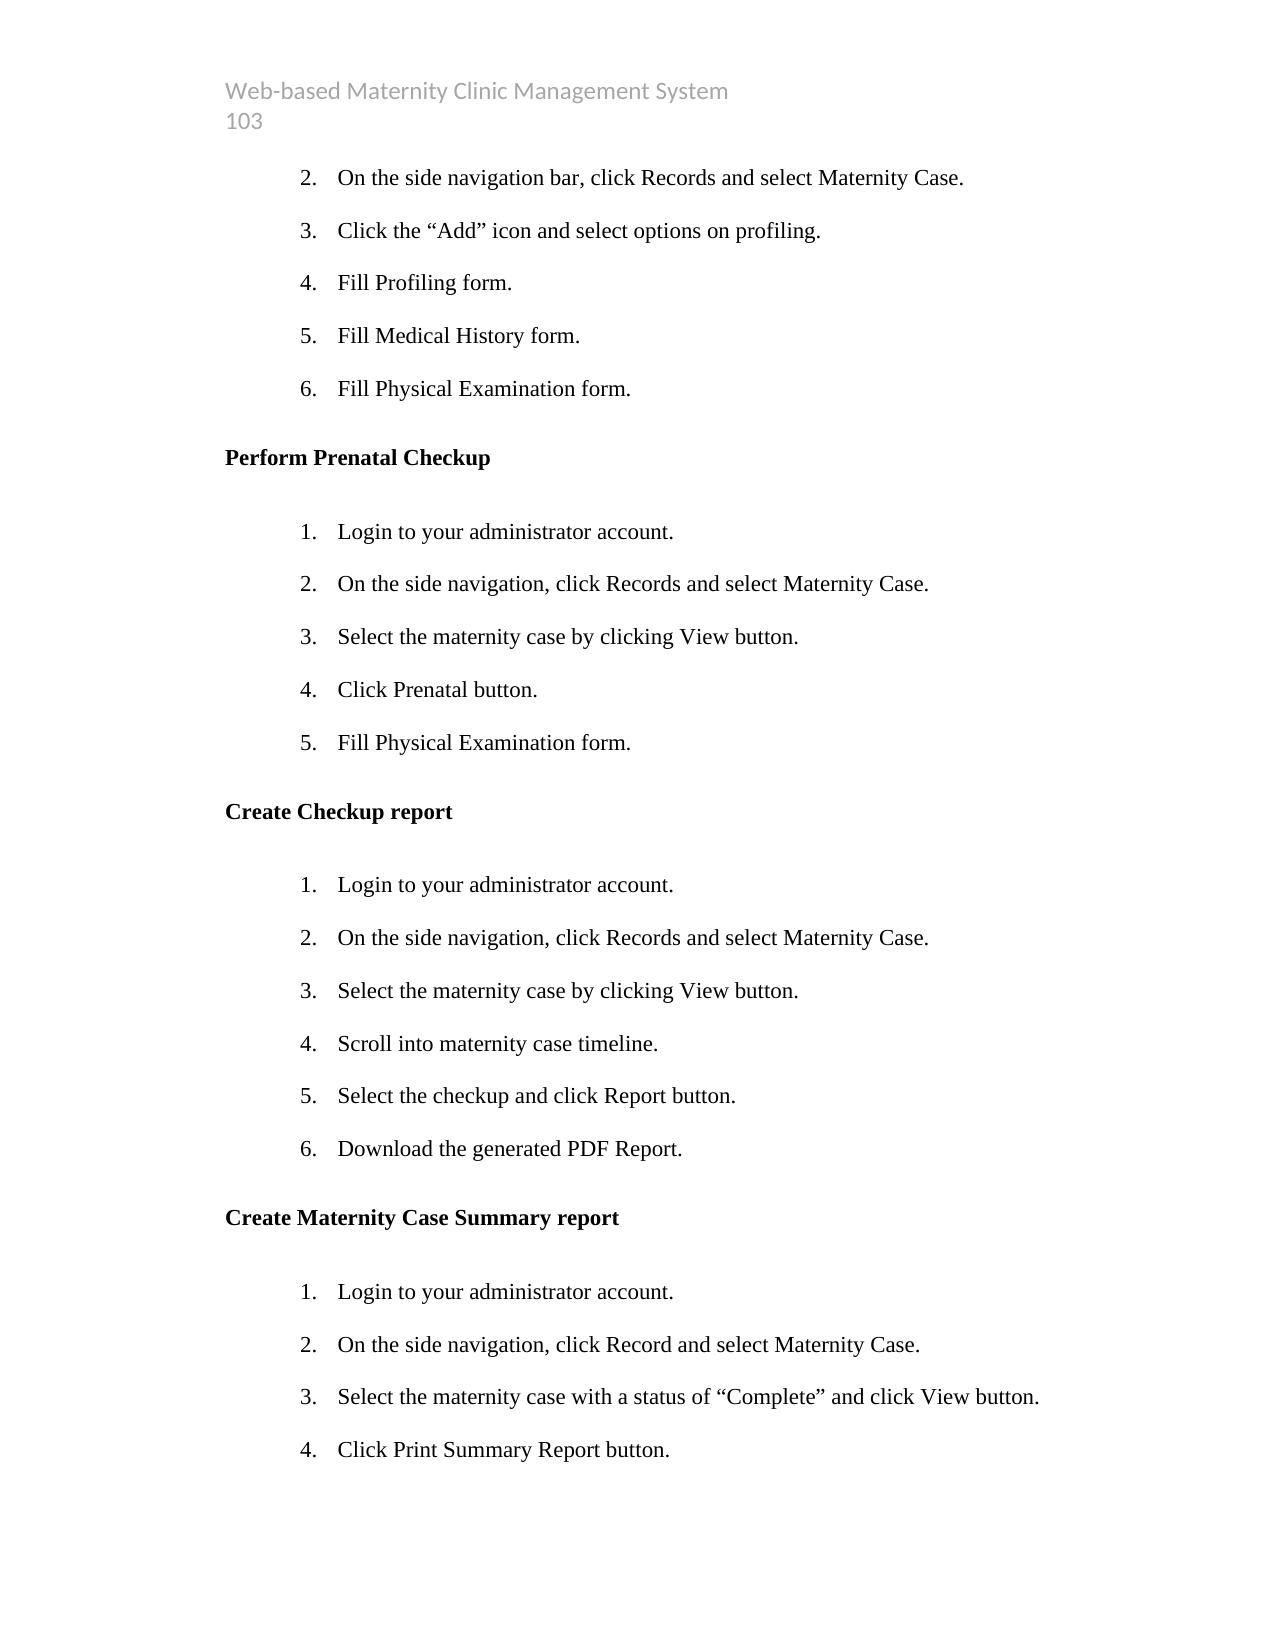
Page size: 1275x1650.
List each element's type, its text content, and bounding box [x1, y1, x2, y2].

list Login to your administrator account. [300, 1278, 1125, 1304]
text Create Maternity Case Summary report [225, 1204, 1125, 1231]
list On the side navigation, click Record and select Maternity Case. [300, 1331, 1125, 1357]
list Click the “Add” icon and select options on profiling. [300, 217, 1125, 243]
text Perform Prenatal Checkup [225, 444, 1125, 471]
list Select the maternity case by clicking View button. [300, 623, 1125, 649]
list Download the generated PDF Report. [300, 1135, 1125, 1161]
list Select the maternity case by clicking View button. [300, 977, 1125, 1003]
list Login to your administrator account. [300, 518, 1125, 544]
list On the side navigation, click Records and select Maternity Case. [300, 571, 1125, 597]
list Fill Physical Examination form. [300, 729, 1125, 755]
list On the side navigation, click Records and select Maternity Case. [300, 924, 1125, 951]
list Fill Profiling form. [300, 269, 1125, 296]
text Create Checkup report [225, 798, 1125, 824]
list Fill Physical Examination form. [300, 375, 1125, 401]
list Login to your administrator account. [300, 872, 1125, 898]
list Click Print Summary Report button. [300, 1436, 1125, 1462]
list Select the maternity case with a status of “Complete” and click View button. [300, 1383, 1125, 1410]
list On the side navigation bar, click Records and select Maternity Case. [300, 164, 1125, 190]
list Click Prenatal button. [300, 676, 1125, 702]
list Fill Medical History form. [300, 322, 1125, 348]
list Select the checkup and click Report button. [300, 1082, 1125, 1109]
list Scroll into maternity case timeline. [300, 1030, 1125, 1056]
